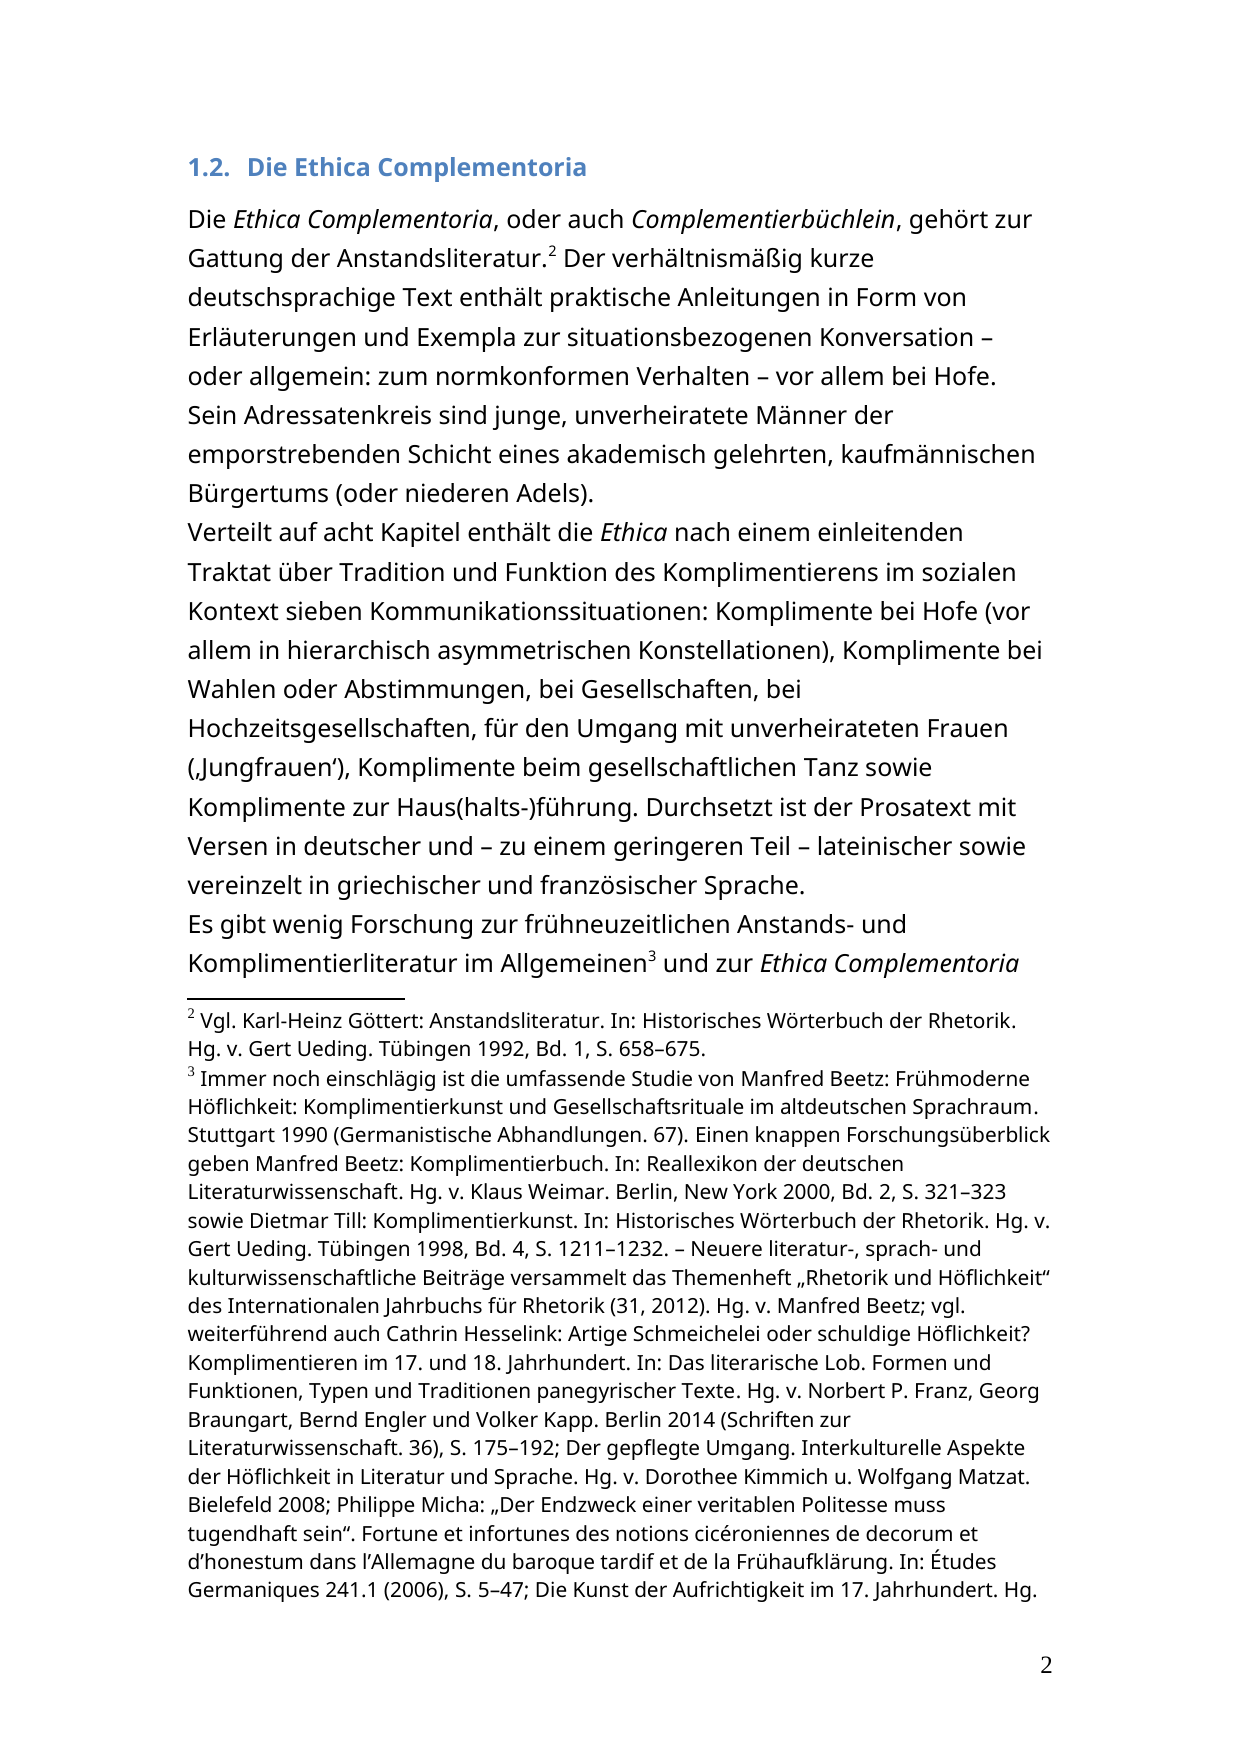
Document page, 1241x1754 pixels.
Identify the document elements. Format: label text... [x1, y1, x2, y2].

text Die Ethica Complementoria, oder auch Complementierbüchlein, gehört zur Gattung der Anstandsliteratur. Der verhältnismäßig kurze deutschsprachige Text enthält praktische Anleitungen in Form von Erläuterungen und Exempla zur situationsbezogenen Konversation – oder allgemein: zum normkonformen Verhalten – vor allem bei Hofe. Sein Adressatenkreis sind junge, unverheiratete Männer der emporstrebenden Schicht eines akademisch gelehrten, kaufmännischen Bürgertums (oder niederen Adels). [187, 202, 1053, 510]
text Verteilt auf acht Kapitel enthält die Ethica nach einem einleitenden Traktat über Tradition und Funktion des Komplimentierens im sozialen Kontext sieben Kommunikationssituationen: Komplimente bei Hofe (vor allem in hierarchisch asymmetrischen Konstellationen), Komplimente bei Wahlen oder Abstimmungen, bei Gesellschaften, bei Hochzeitsgesellschaften, für den Umgang mit unverheirateten Frauen (‚Jungfrauen‘), Komplimente beim gesellschaftlichen Tanz sowie Komplimente zur Haus(halts-)führung. Durchsetzt ist der Prosatext mit Versen in deutscher und – zu einem geringeren Teil – lateinischer sowie vereinzelt in griechischer und französischer Sprache. [187, 515, 1053, 902]
text Es gibt wenig Forschung zur frühneuzeitlichen Anstands- und Komplimentierliteratur im Allgemeinen und zur Ethica Complementoria im Speziellen. Eine Edition der Ethica ist ein Desiderat. Lediglich eine (unvollständige und z.T. fehlerhafte) chronologische Darstellung der Drucküberlieferung findet sich in den Personalbibliographien des Barock. [187, 907, 1053, 980]
subtitle Die Ethica Complementoria [187, 150, 1053, 184]
